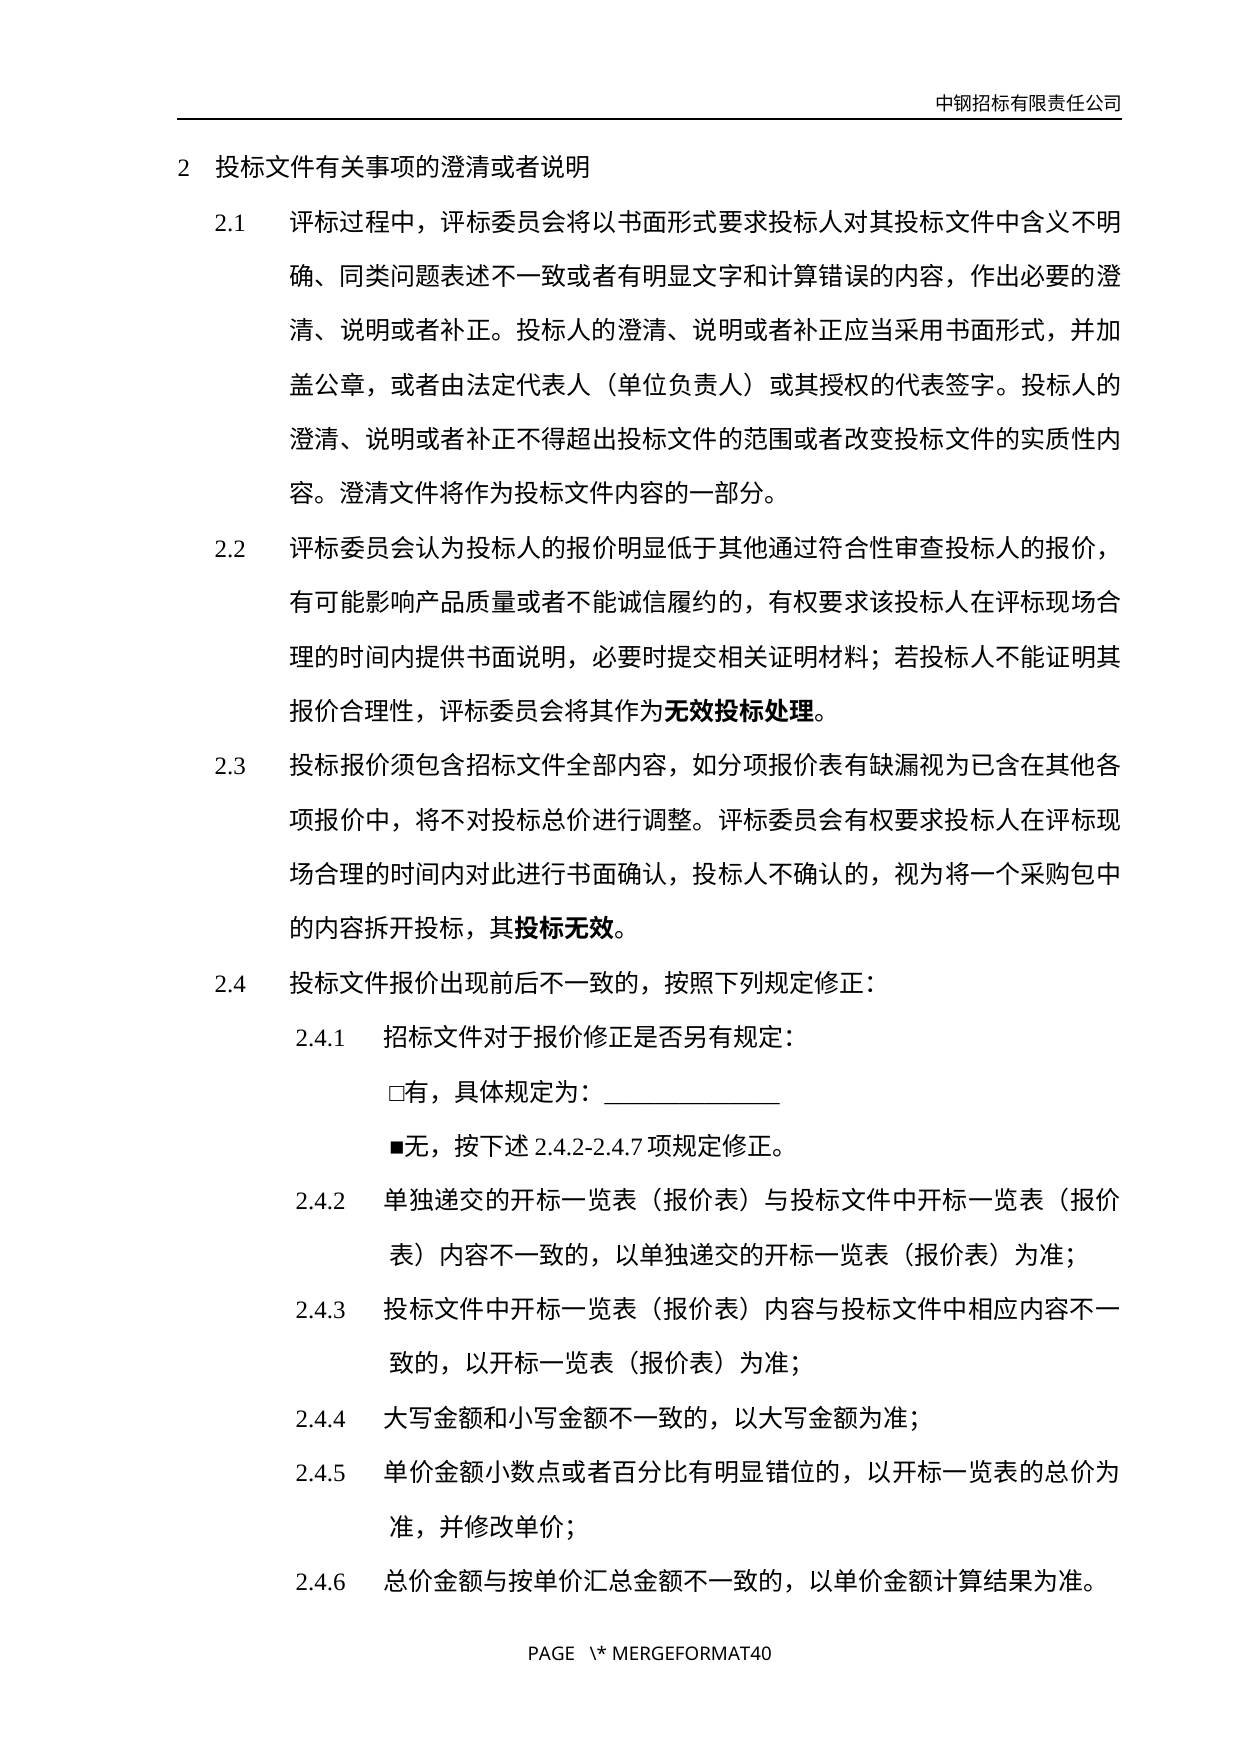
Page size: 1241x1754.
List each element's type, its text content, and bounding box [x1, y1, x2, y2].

list 投标文件有关事项的澄清或者说明 [177, 148, 1122, 184]
list 单独递交的开标一览表（报价表）与投标文件中开标一览表（报价表）内容不一致的，以单独递交的开标一览表（报价表）为准； [295, 1181, 1122, 1271]
list 投标报价须包含招标文件全部内容，如分项报价表有缺漏视为已含在其他各项报价中，将不对投标总价进行调整。评标委员会有权要求投标人在评标现场合理的时间内对此进行书面确认，投标人不确认的，视为将一个采购包中的内容拆开投标，其投标无效。 [214, 746, 1122, 945]
list 总价金额与按单价汇总金额不一致的，以单价金额计算结果为准。 [295, 1561, 1122, 1598]
list 评标过程中，评标委员会将以书面形式要求投标人对其投标文件中含义不明确、同类问题表述不一致或者有明显文字和计算错误的内容，作出必要的澄清、说明或者补正。投标人的澄清、说明或者补正应当采用书面形式，并加盖公章，或者由法定代表人（单位负责人）或其授权的代表签字。投标人的澄清、说明或者补正不得超出投标文件的范围或者改变投标文件的实质性内容。澄清文件将作为投标文件内容的一部分。 [214, 202, 1122, 510]
list 大写金额和小写金额不一致的，以大写金额为准； [295, 1398, 1122, 1434]
list 招标文件对于报价修正是否另有规定： [295, 1018, 1122, 1054]
text □有，具体规定为：______________ [389, 1072, 1122, 1108]
list 单价金额小数点或者百分比有明显错位的，以开标一览表的总价为准，并修改单价； [295, 1453, 1122, 1543]
list 评标委员会认为投标人的报价明显低于其他通过符合性审查投标人的报价，有可能影响产品质量或者不能诚信履约的，有权要求该投标人在评标现场合理的时间内提供书面说明，必要时提交相关证明材料；若投标人不能证明其报价合理性，评标委员会将其作为无效投标处理。 [214, 528, 1122, 728]
list 投标文件报价出现前后不一致的，按照下列规定修正： [214, 963, 1122, 999]
list 投标文件中开标一览表（报价表）内容与投标文件中相应内容不一致的，以开标一览表（报价表）为准； [295, 1289, 1122, 1380]
text ■无，按下述2.4.2-2.4.7项规定修正。 [389, 1126, 1122, 1163]
